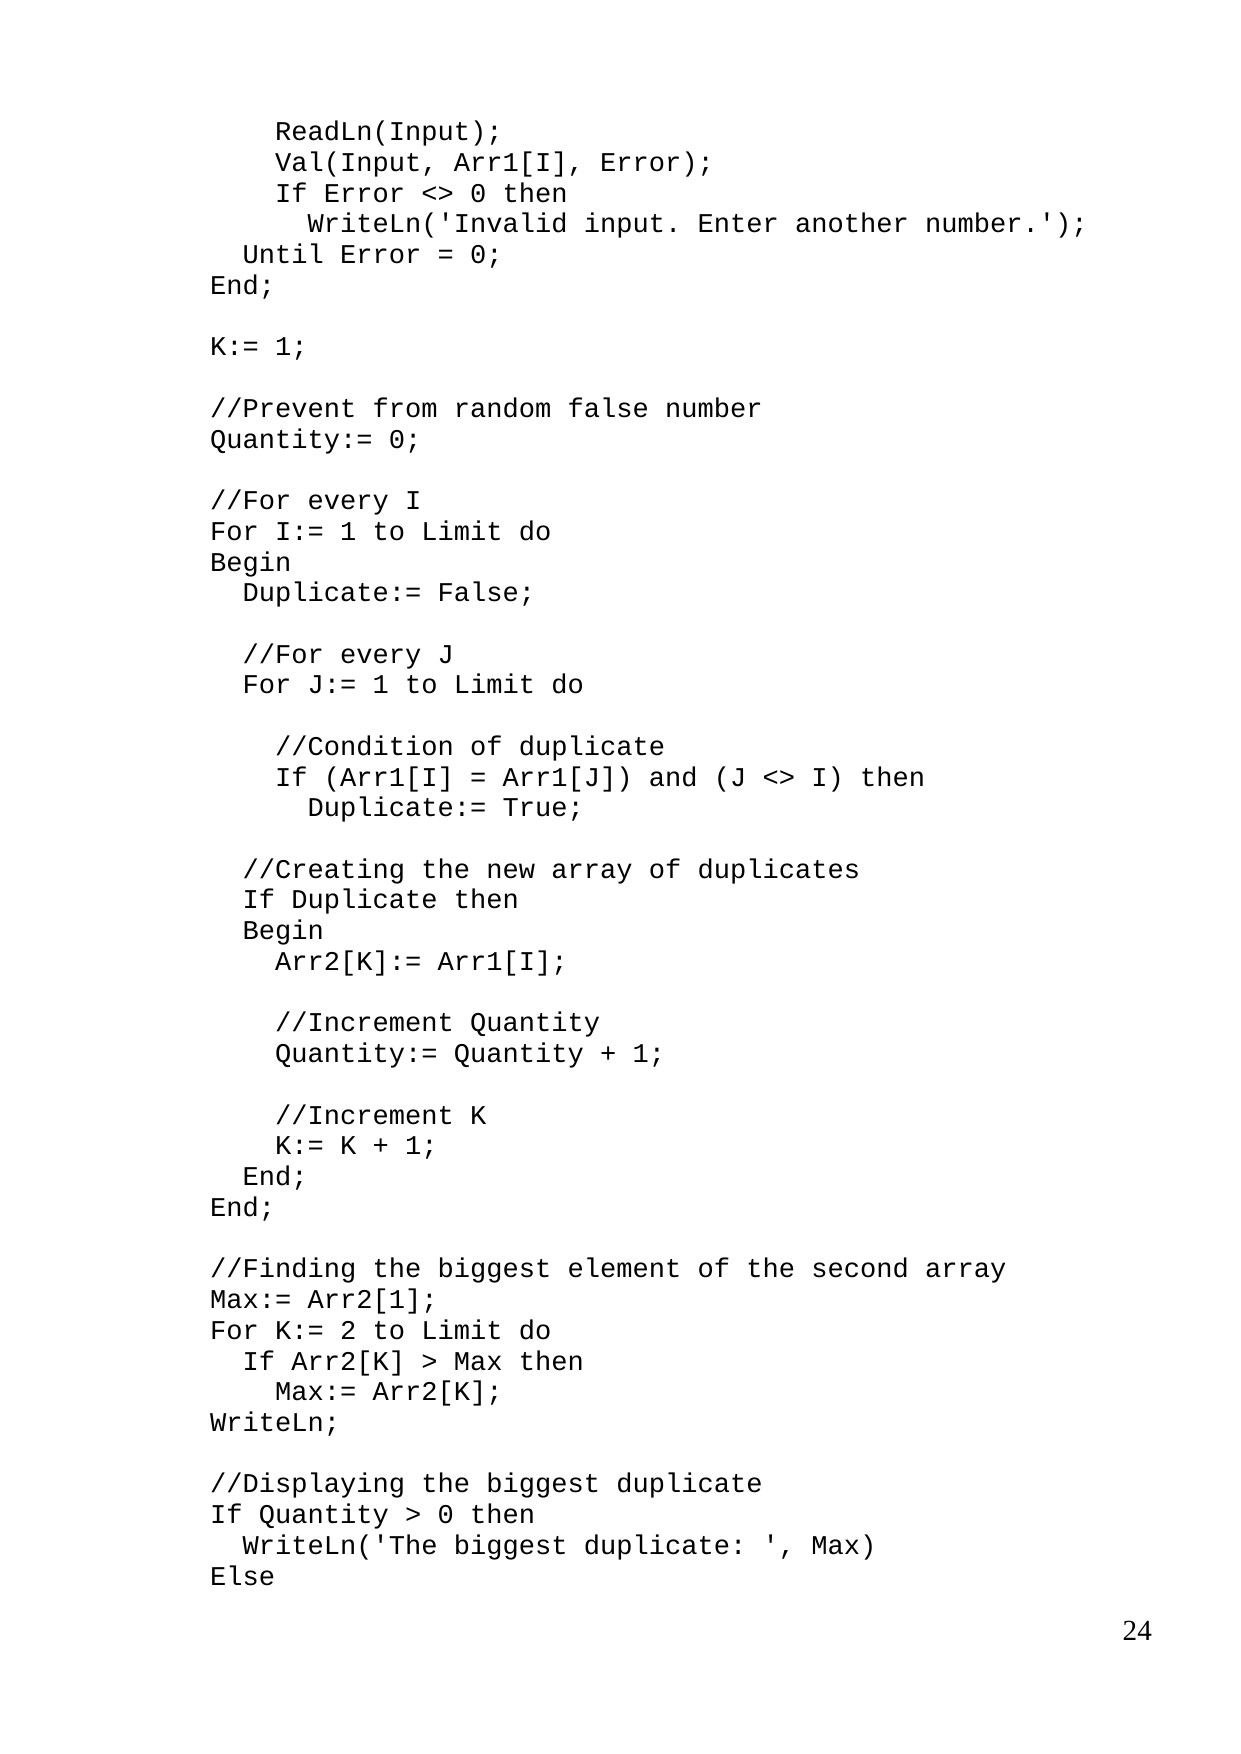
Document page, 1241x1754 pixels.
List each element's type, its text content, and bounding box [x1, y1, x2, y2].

text WriteLn; [177, 1409, 1152, 1439]
text End; [177, 272, 1152, 302]
text Until Error = 0; [177, 241, 1152, 272]
text Max:= Arr2[1]; [177, 1286, 1152, 1317]
text For K:= 2 to Limit do [177, 1317, 1152, 1347]
text Max:= Arr2[K]; [177, 1378, 1152, 1409]
text //Condition of duplicate [177, 733, 1152, 763]
text Duplicate:= False; [177, 579, 1152, 610]
text Arr2[K]:= Arr1[I]; [177, 948, 1152, 978]
text If (Arr1[I] = Arr1[J]) and (J <> I) then [177, 763, 1152, 794]
text //For every I [177, 487, 1152, 518]
text If Error <> 0 then [177, 179, 1152, 210]
text K:= K + 1; [177, 1132, 1152, 1163]
text ReadLn(Input); [177, 118, 1152, 149]
text K:= 1; [177, 333, 1152, 364]
text Duplicate:= True; [177, 794, 1152, 825]
text If Duplicate then [177, 886, 1152, 917]
text WriteLn('The biggest duplicate: ', Max) [177, 1532, 1152, 1562]
text //Prevent from random false number [177, 395, 1152, 425]
text Quantity:= 0; [177, 425, 1152, 456]
text Val(Input, Arr1[I], Error); [177, 149, 1152, 179]
text //Finding the biggest element of the second array [177, 1255, 1152, 1286]
text Else [177, 1562, 1152, 1593]
text //Displaying the biggest duplicate [177, 1470, 1152, 1501]
text For J:= 1 to Limit do [177, 671, 1152, 702]
text //Increment K [177, 1101, 1152, 1132]
text If Arr2[K] > Max then [177, 1347, 1152, 1378]
text End; [177, 1163, 1152, 1194]
text If Quantity > 0 then [177, 1501, 1152, 1532]
text //Increment Quantity [177, 1009, 1152, 1040]
text WriteLn('Invalid input. Enter another number.'); [177, 210, 1152, 241]
text Begin [177, 917, 1152, 948]
text For I:= 1 to Limit do [177, 518, 1152, 548]
text End; [177, 1194, 1152, 1224]
text Quantity:= Quantity + 1; [177, 1040, 1152, 1071]
text Begin [177, 548, 1152, 579]
text //Creating the new array of duplicates [177, 856, 1152, 886]
text //For every J [177, 641, 1152, 671]
